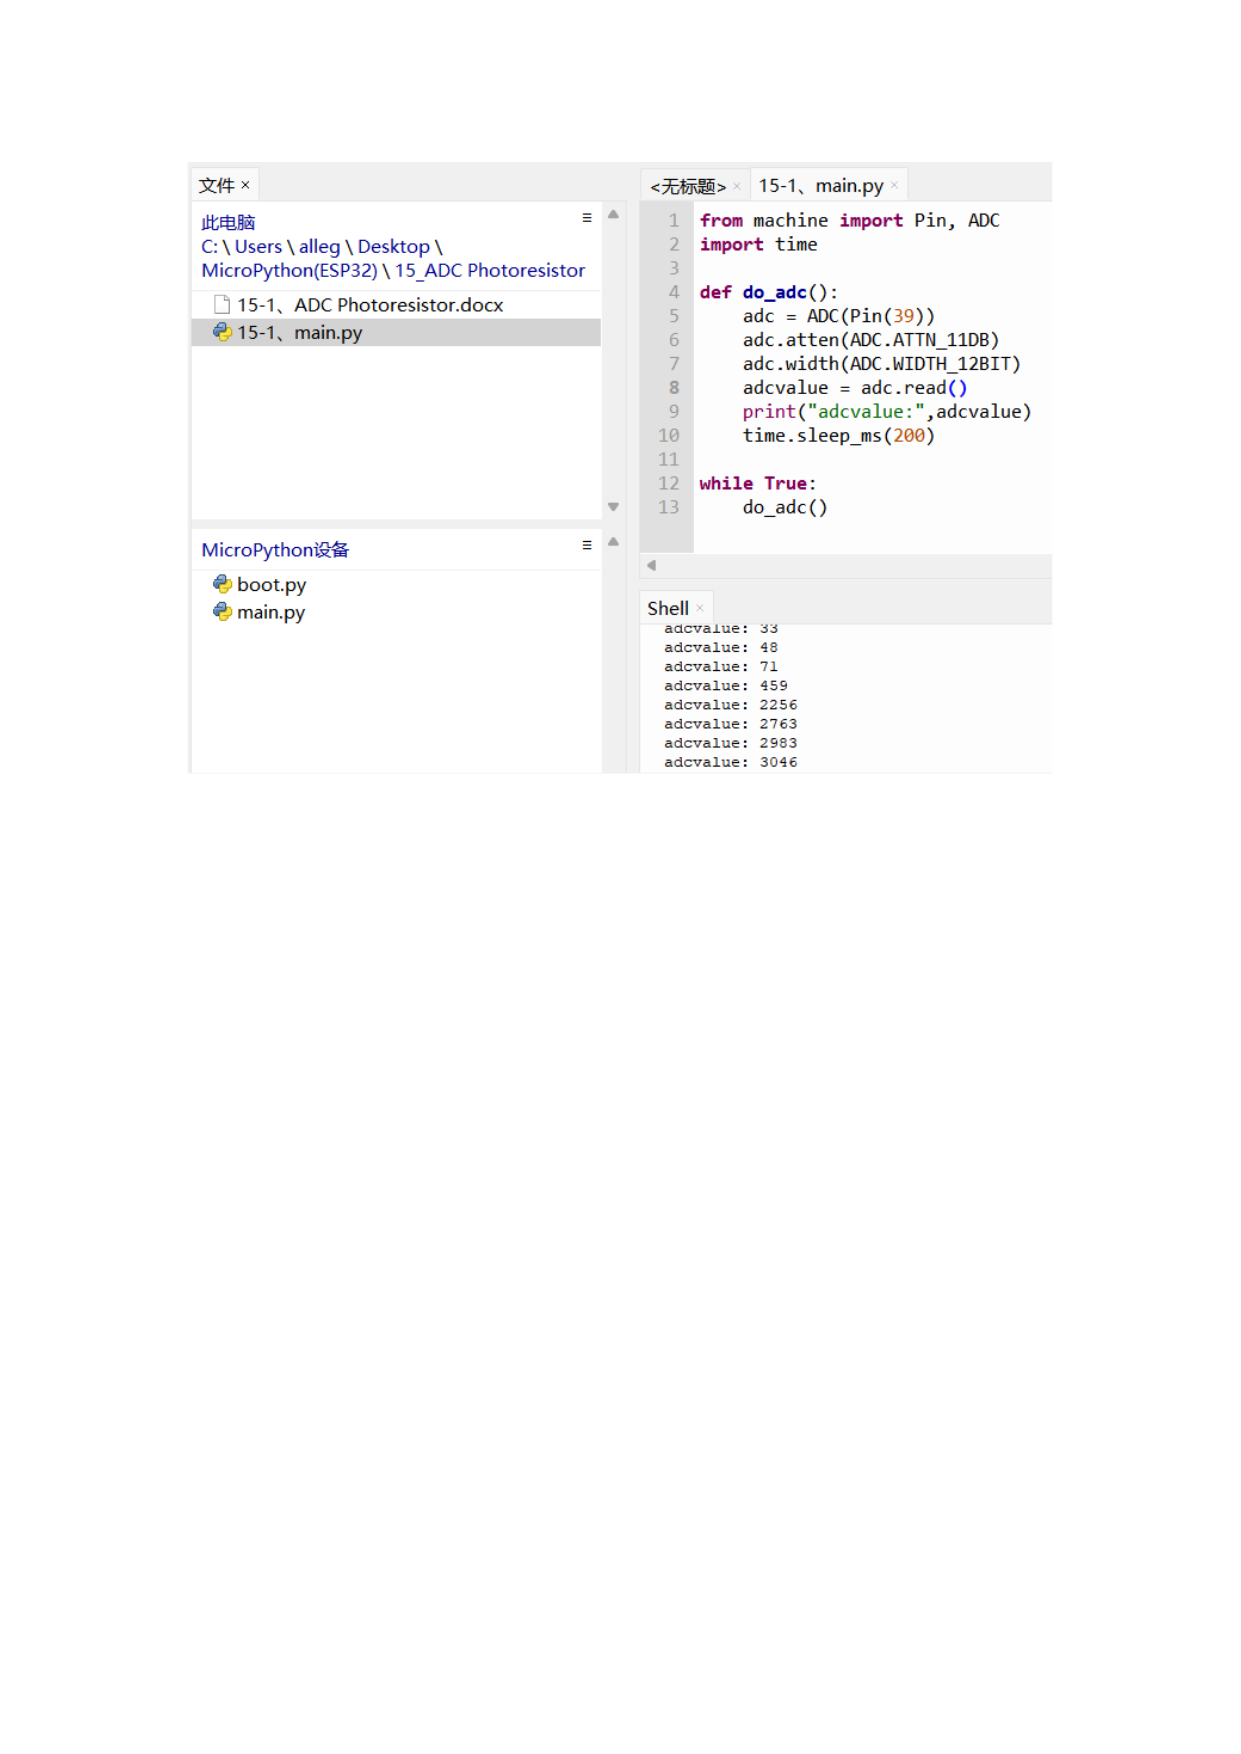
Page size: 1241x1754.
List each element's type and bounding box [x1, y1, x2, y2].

picture [187, 162, 1053, 774]
